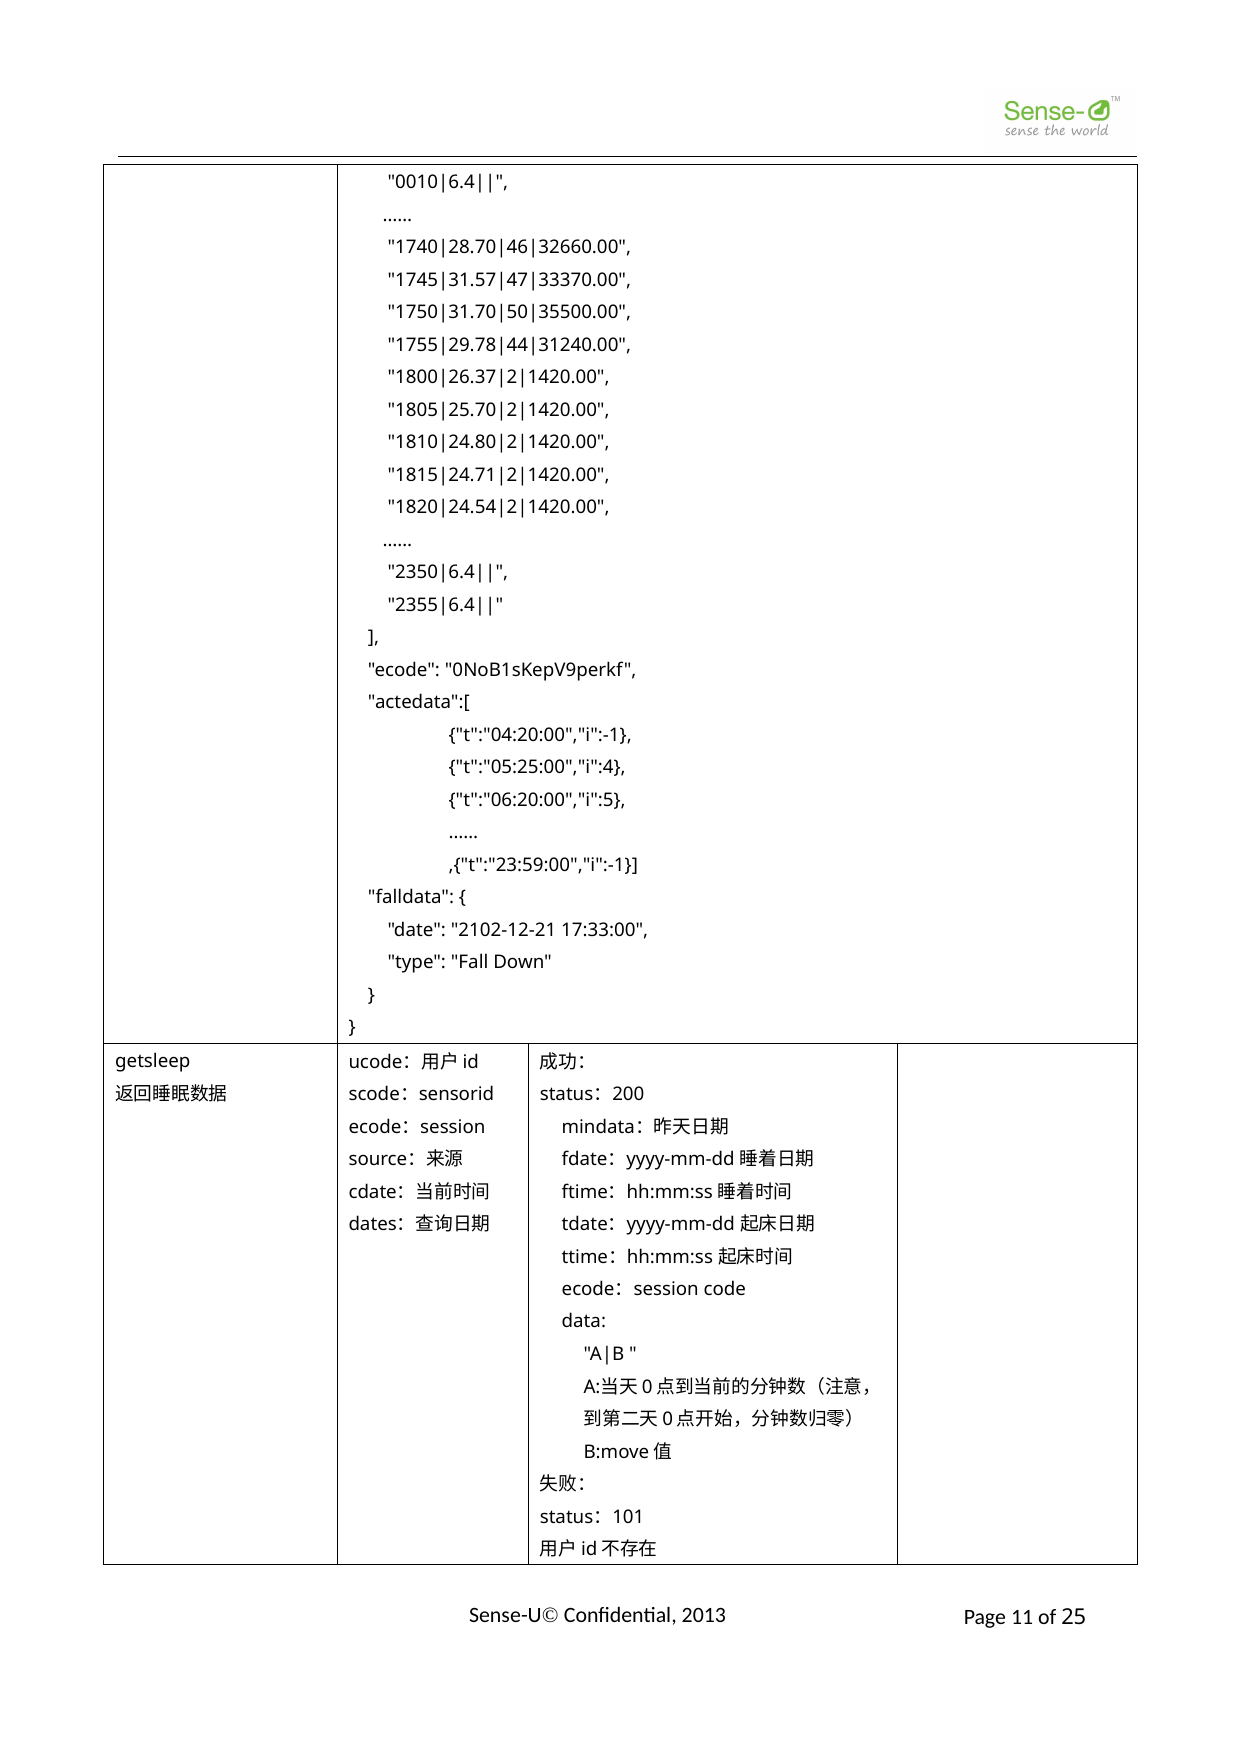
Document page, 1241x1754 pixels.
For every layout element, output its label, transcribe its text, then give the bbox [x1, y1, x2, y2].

picture [984, 88, 1138, 154]
table_cell ucode：用户id scode：sensorid ecode：session source：来源 cdate：当前时间 dates：查询日期 [338, 1044, 528, 1564]
table_cell getsleep 返回睡眠数据 [104, 1044, 337, 1564]
table_cell [104, 165, 337, 1043]
table_cell [898, 1044, 1137, 1564]
